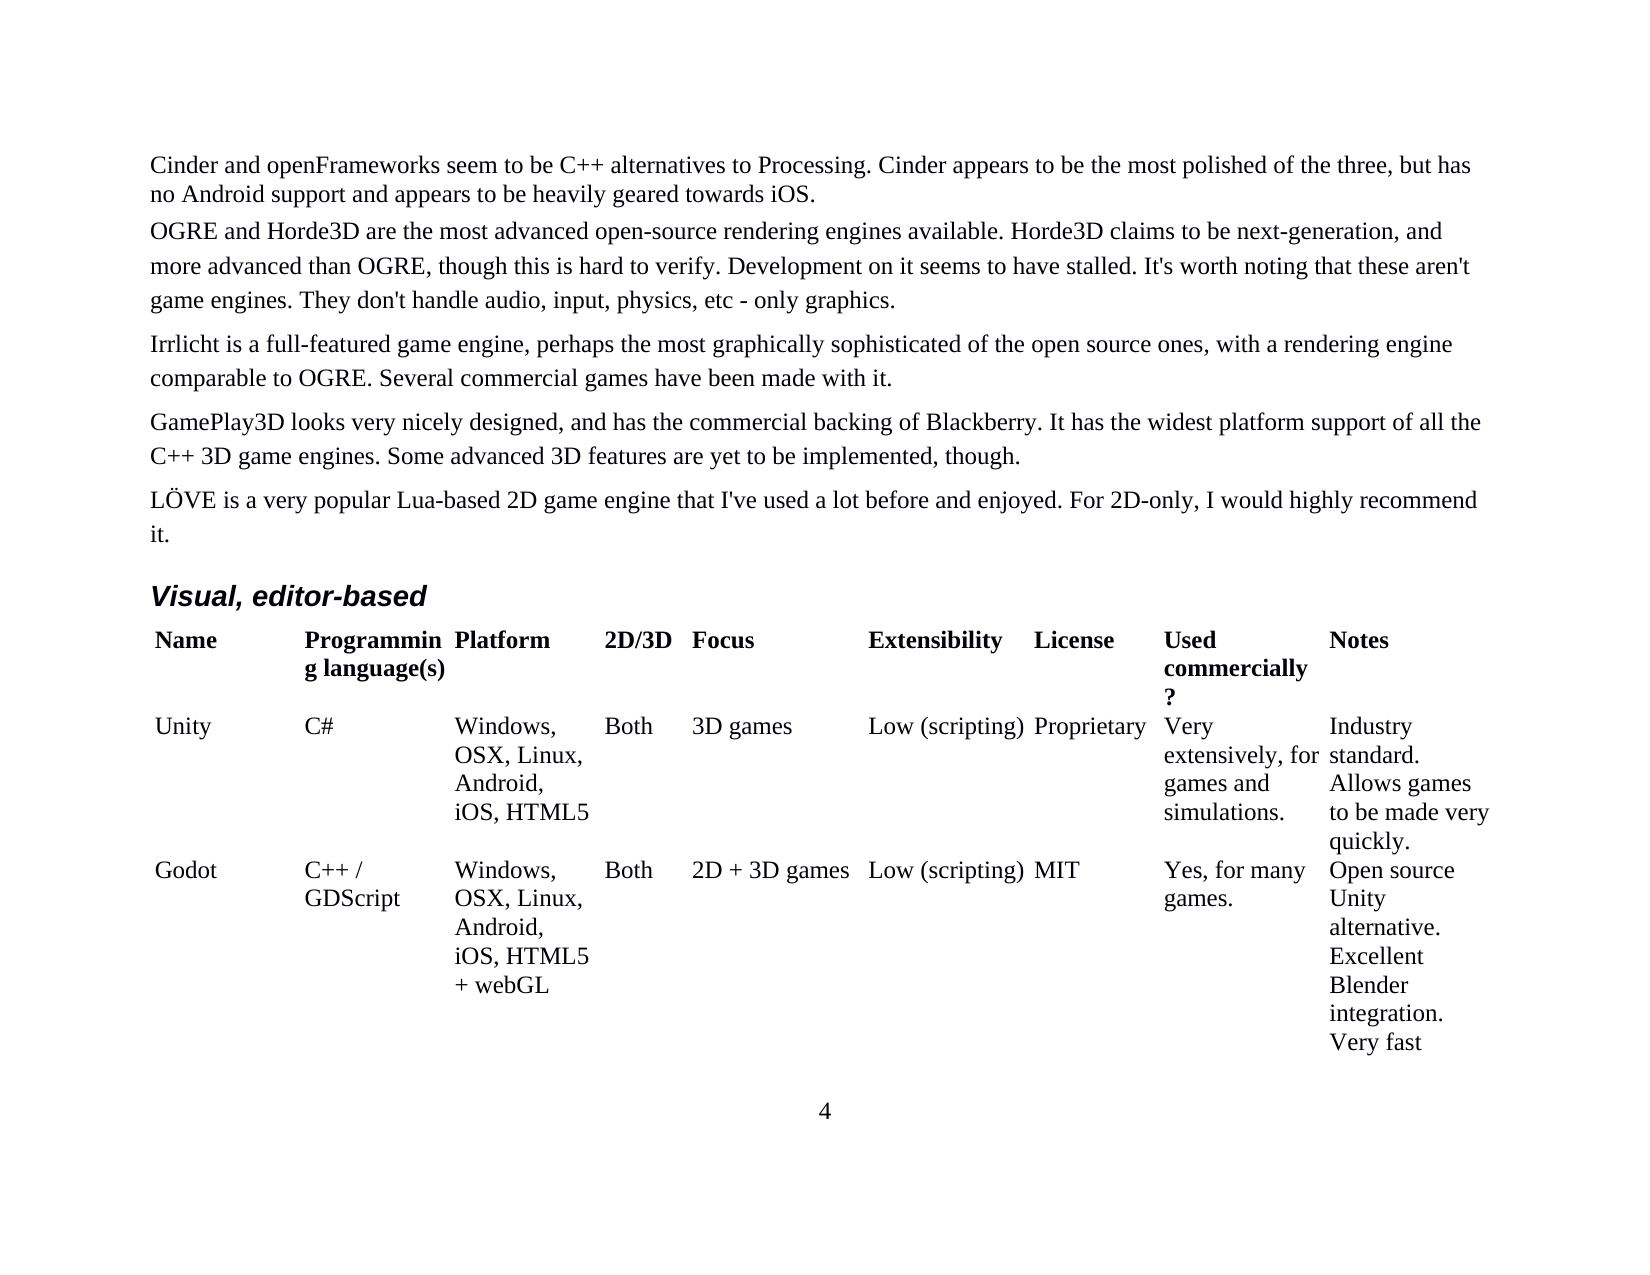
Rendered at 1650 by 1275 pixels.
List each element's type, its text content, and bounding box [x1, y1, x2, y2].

table_header Extensibility [864, 625, 1029, 711]
table_cell Yes, for many games. [1159, 855, 1324, 1056]
table_header Focus [687, 625, 863, 711]
table_header Notes [1325, 625, 1500, 711]
subtitle Visual, editor-based [150, 579, 1500, 612]
table_cell Godot [150, 855, 300, 1056]
text OGRE and Horde3D are the most advanced open-source rendering engines available. Horde3D claims to be next-generation, and more advanced than OGRE, though this is hard to verify. Development on it seems to have stalled. It's worth noting that these aren't game engines. They don't handle audio, input, physics, etc - only graphics. [150, 216, 1500, 314]
table_cell C# [300, 711, 450, 855]
table_cell Low (scripting) [864, 711, 1029, 855]
table_cell Both [600, 855, 687, 1056]
text Irrlicht is a full-featured game engine, perhaps the most graphically sophisticated of the open source ones, with a rendering engine comparable to OGRE. Several commercial games have been made with it. [150, 329, 1500, 392]
table_cell Windows, OSX, Linux, Android, iOS, HTML5 [450, 711, 600, 855]
table_cell 3D games [687, 711, 863, 855]
table_header Platform [450, 625, 600, 711]
table_header License [1029, 625, 1159, 711]
table_cell Low (scripting) [864, 855, 1029, 1056]
table_cell C++ / GDScript [300, 855, 450, 1056]
table_cell Industry standard. Allows games to be made very quickly. [1325, 711, 1500, 855]
table_cell Proprietary [1029, 711, 1159, 855]
table_cell 2D + 3D games [687, 855, 863, 1056]
table_header Used commercially? [1159, 625, 1324, 711]
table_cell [1325, 855, 1500, 1056]
table_header Name [150, 625, 300, 711]
table_cell Very extensively, for games and simulations. [1159, 711, 1324, 855]
text Cinder and openFrameworks seem to be C++ alternatives to Processing. Cinder appears to be the most polished of the three, but has no Android support and appears to be heavily geared towards iOS. [150, 150, 1500, 207]
table_cell Unity [150, 711, 300, 855]
table_cell Both [600, 711, 687, 855]
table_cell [450, 855, 600, 1056]
text GamePlay3D looks very nicely designed, and has the commercial backing of Blackberry. It has the widest platform support of all the C++ 3D game engines. Some advanced 3D features are yet to be implemented, though. [150, 407, 1500, 470]
table_header Programming language(s) [300, 625, 450, 711]
text LÖVE is a very popular Lua-based 2D game engine that I've used a lot before and enjoyed. For 2D-only, I would highly recommend it. [150, 485, 1500, 548]
table_header 2D/3D [600, 625, 687, 711]
table_cell MIT [1029, 855, 1159, 1056]
